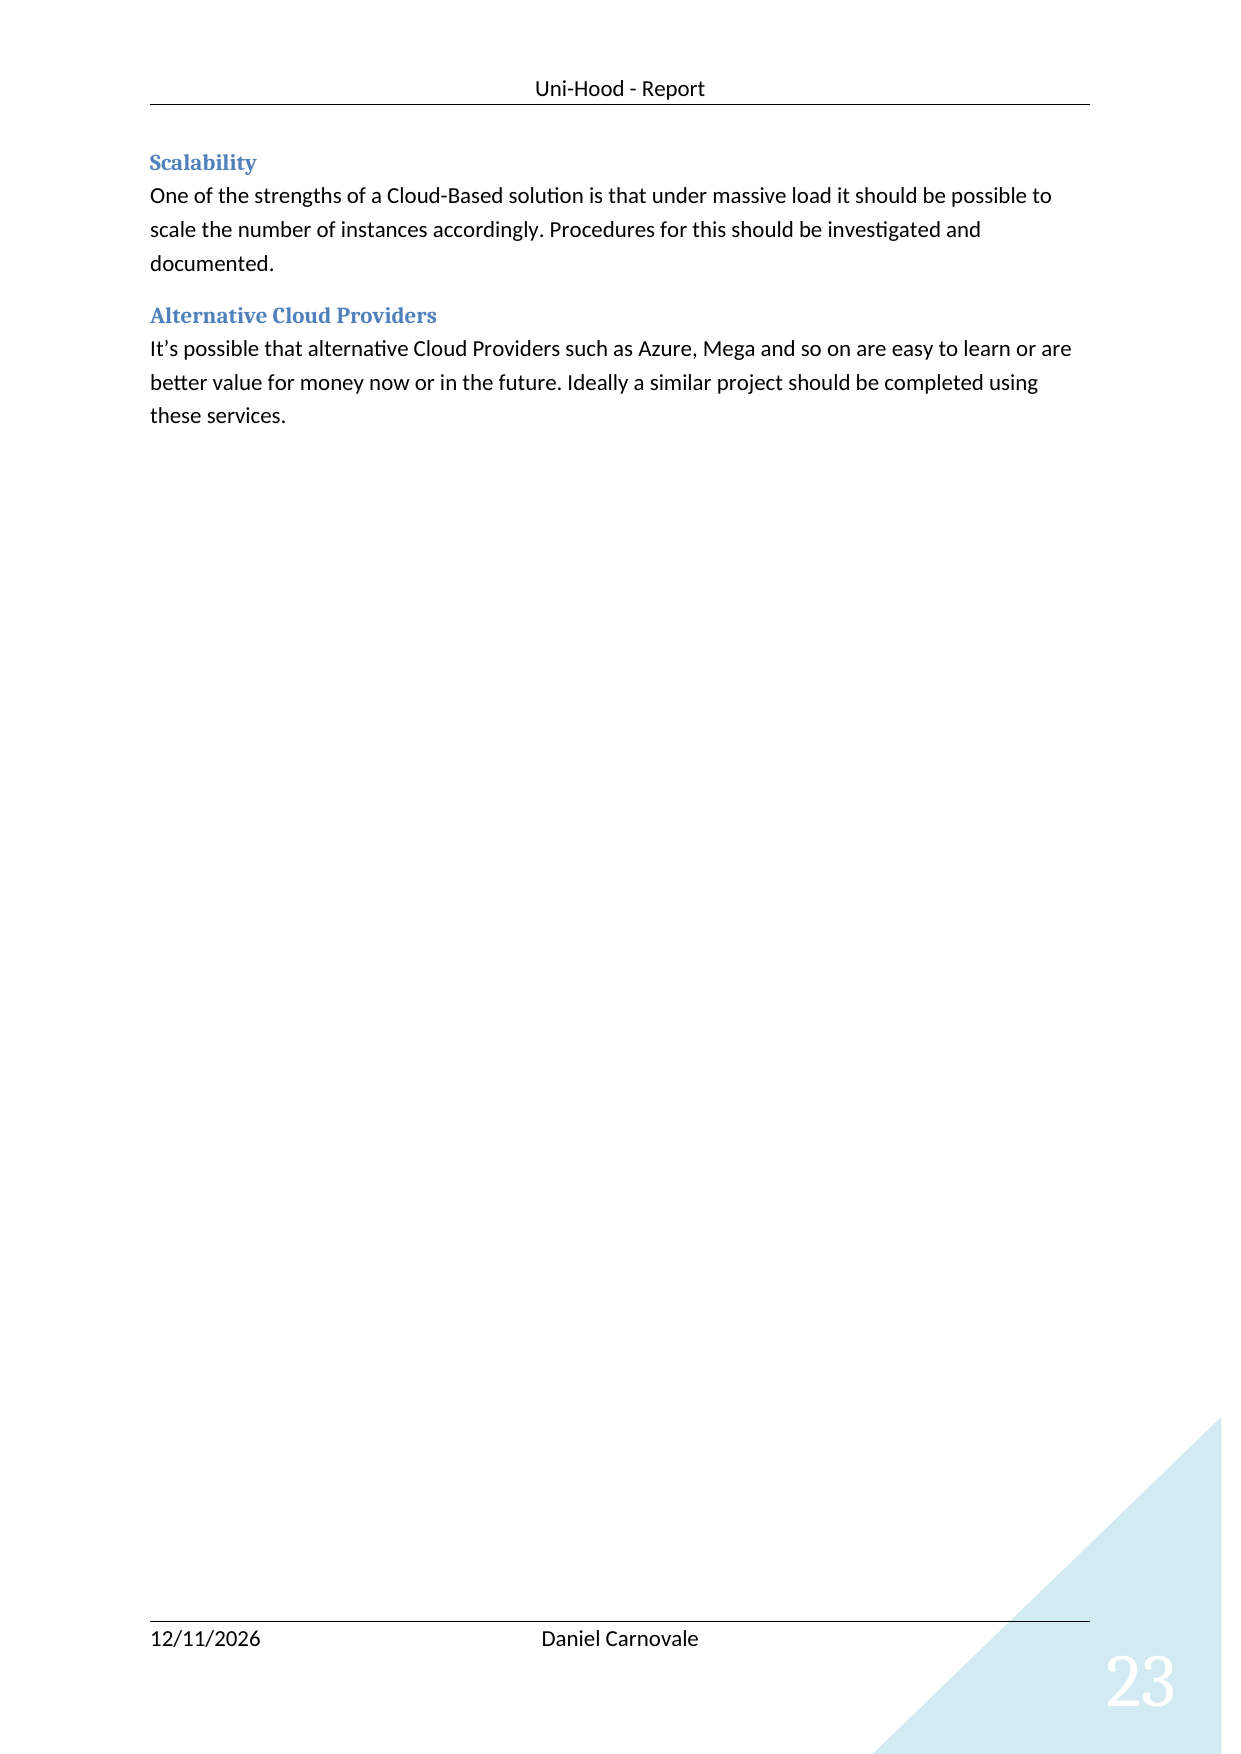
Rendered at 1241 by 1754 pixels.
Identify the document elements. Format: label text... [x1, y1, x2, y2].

text One of the strengths of a Cloud-Based solution is that under massive load it should be possible to scale the number of instances accordingly. Procedures for this should be investigated and documented. [150, 182, 1090, 277]
subtitle Scalability [150, 150, 1090, 176]
subtitle Alternative Cloud Providers [150, 303, 1090, 329]
text It’s possible that alternative Cloud Providers such as Azure, Mega and so on are easy to learn or are better value for money now or in the future. Ideally a similar project should be completed using these services. [150, 334, 1090, 430]
